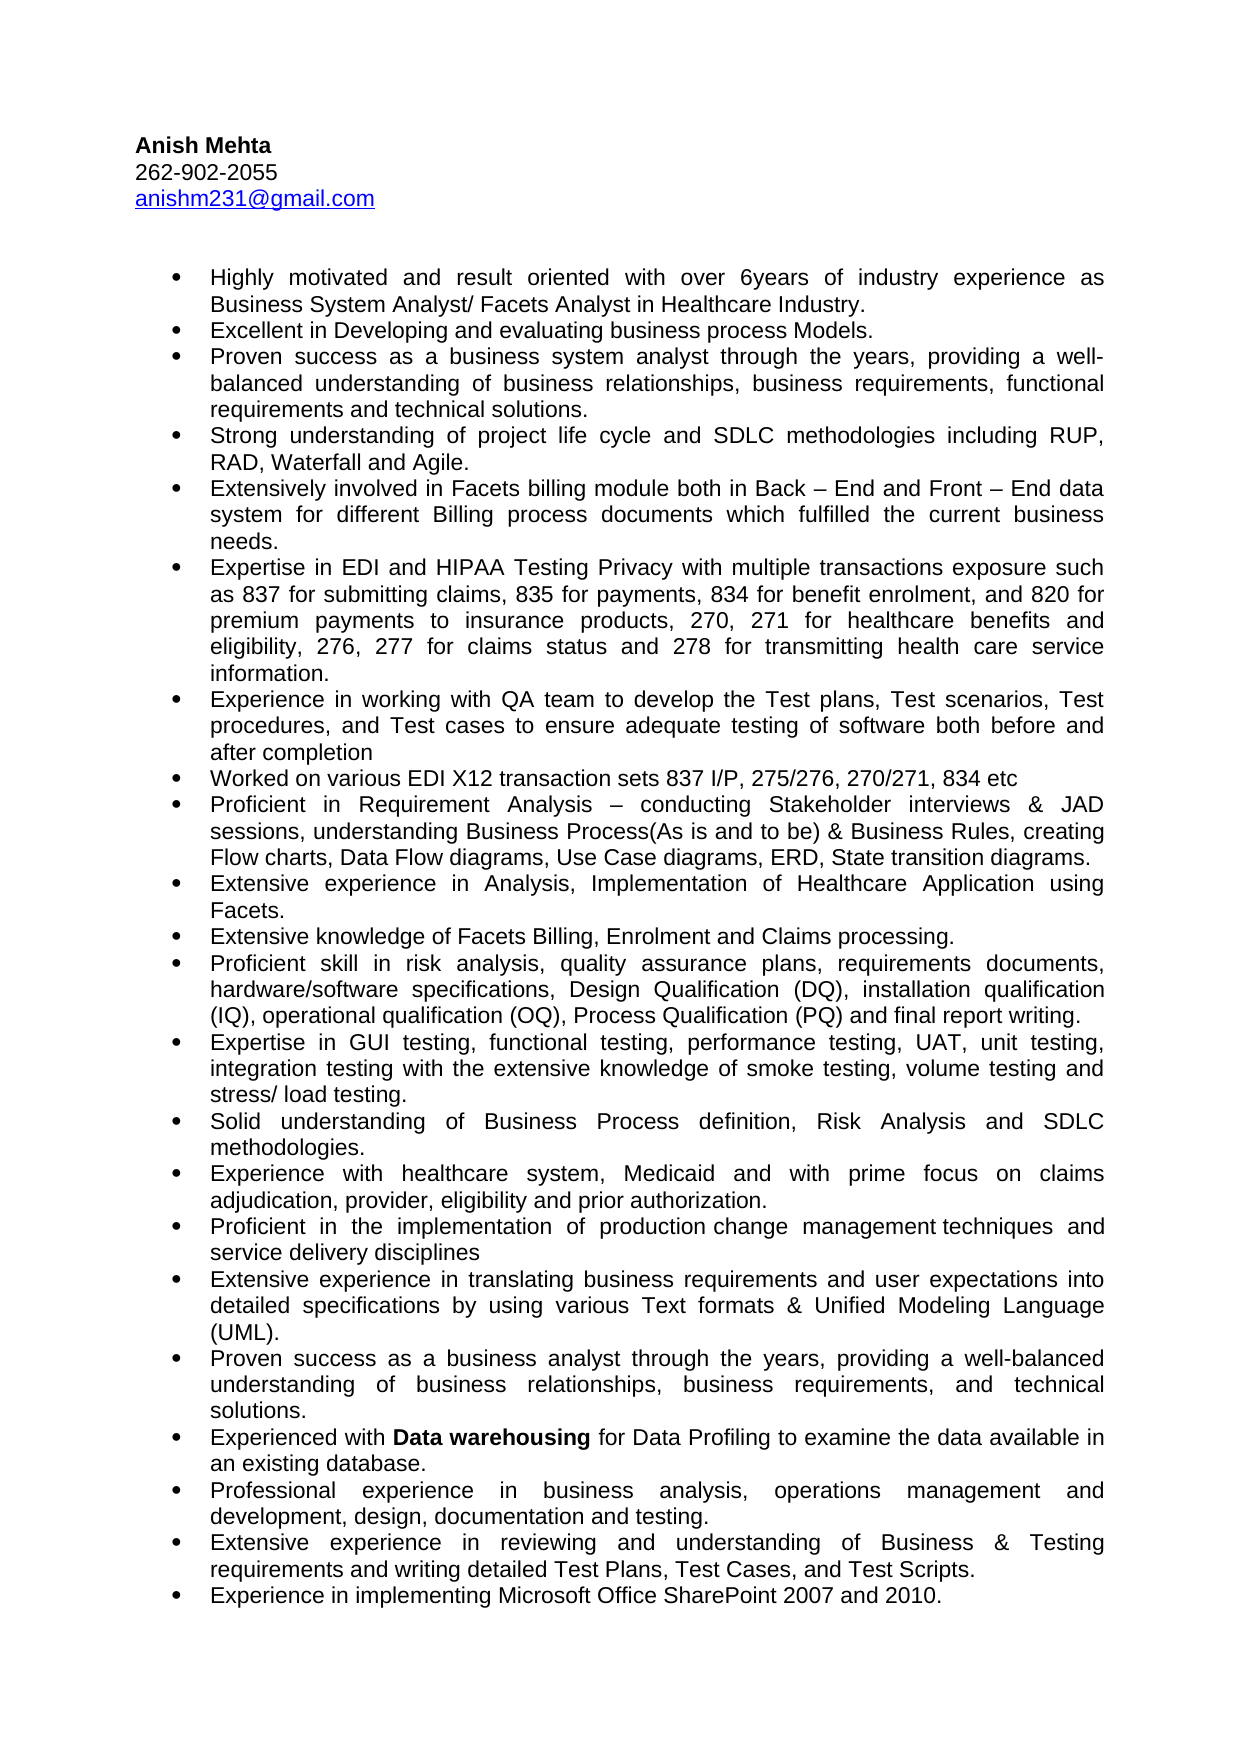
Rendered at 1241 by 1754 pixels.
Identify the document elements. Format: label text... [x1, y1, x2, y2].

list Experience in working with QA team to develop the Test plans, Test scenarios, Test procedures, and Test cases to ensure adequate testing of software both before and after completion [172, 686, 1105, 765]
list Extensive experience in reviewing and understanding of Business & Testing requirements and writing detailed Test Plans, Test Cases, and Test Scripts. [172, 1529, 1105, 1582]
list Proven success as a business system analyst through the years, providing a well-balanced understanding of business relationships, business requirements, functional requirements and technical solutions. [172, 343, 1105, 422]
list Solid understanding of Business Process definition, Risk Analysis and SDLC methodologies. [172, 1108, 1105, 1160]
text Anish Mehta [135, 132, 1105, 159]
list Extensive experience in translating business requirements and user expectations into detailed specifications by using various Text formats & Unified Modeling Language (UML). [172, 1266, 1105, 1345]
list Proven success as a business analyst through the years, providing a well-balanced understanding of business relationships, business requirements, and technical solutions. [172, 1345, 1105, 1424]
list Highly motivated and result oriented with over 6years of industry experience as Business System Analyst/ Facets Analyst in Healthcare Industry. [172, 264, 1105, 317]
list Extensive experience in Analysis, Implementation of Healthcare Application using Facets. [172, 870, 1105, 923]
list Extensively involved in Facets billing module both in Back – End and Front – End data system for different Billing process documents which fulfilled the current business needs. [172, 475, 1105, 554]
list Proficient skill in risk analysis, quality assurance plans, requirements documents, hardware/software specifications, Design Qualification (DQ), installation qualification (IQ), operational qualification (OQ), Process Qualification (PQ) and final report writing. [172, 949, 1105, 1028]
list Excellent in Developing and evaluating business process Models. [172, 317, 1105, 343]
list Expertise in GUI testing, functional testing, performance testing, UAT, unit testing, integration testing with the extensive knowledge of smoke testing, volume testing and stress/ load testing. [172, 1028, 1105, 1108]
list Extensive knowledge of Facets Billing, Enrolment and Claims processing. [172, 923, 1105, 949]
list Experienced with Data warehousing for Data Profiling to examine the data available in an existing database. [172, 1424, 1105, 1477]
list Professional experience in business analysis, operations management and development, design, documentation and testing. [172, 1477, 1105, 1529]
list Experience with healthcare system, Medicaid and with prime focus on claims adjudication, provider, eligibility and prior authorization. [172, 1160, 1105, 1213]
list Expertise in EDI and HIPAA Testing Privacy with multiple transactions exposure such as 837 for submitting claims, 835 for payments, 834 for benefit enrolment, and 820 for premium payments to insurance products, 270, 271 for healthcare benefits and eligibility, 276, 277 for claims status and 278 for transmitting health care service information. [172, 554, 1105, 686]
list Experience in implementing Microsoft Office SharePoint 2007 and 2010. [172, 1582, 1105, 1608]
list Proficient in Requirement Analysis – conducting Stakeholder interviews & JAD sessions, understanding Business Process(As is and to be) & Business Rules, creating Flow charts, Data Flow diagrams, Use Case diagrams, ERD, State transition diagrams. [172, 791, 1105, 870]
list Strong understanding of project life cycle and SDLC methodologies including RUP, RAD, Waterfall and Agile. [172, 422, 1105, 475]
list Worked on various EDI X12 transaction sets 837 I/P, 275/276, 270/271, 834 etc [172, 765, 1105, 791]
text anishm231@gmail.com [135, 185, 1105, 212]
text 262-902-2055 [135, 159, 1105, 185]
list Proficient in the implementation of production change management techniques and service delivery disciplines [172, 1213, 1105, 1266]
